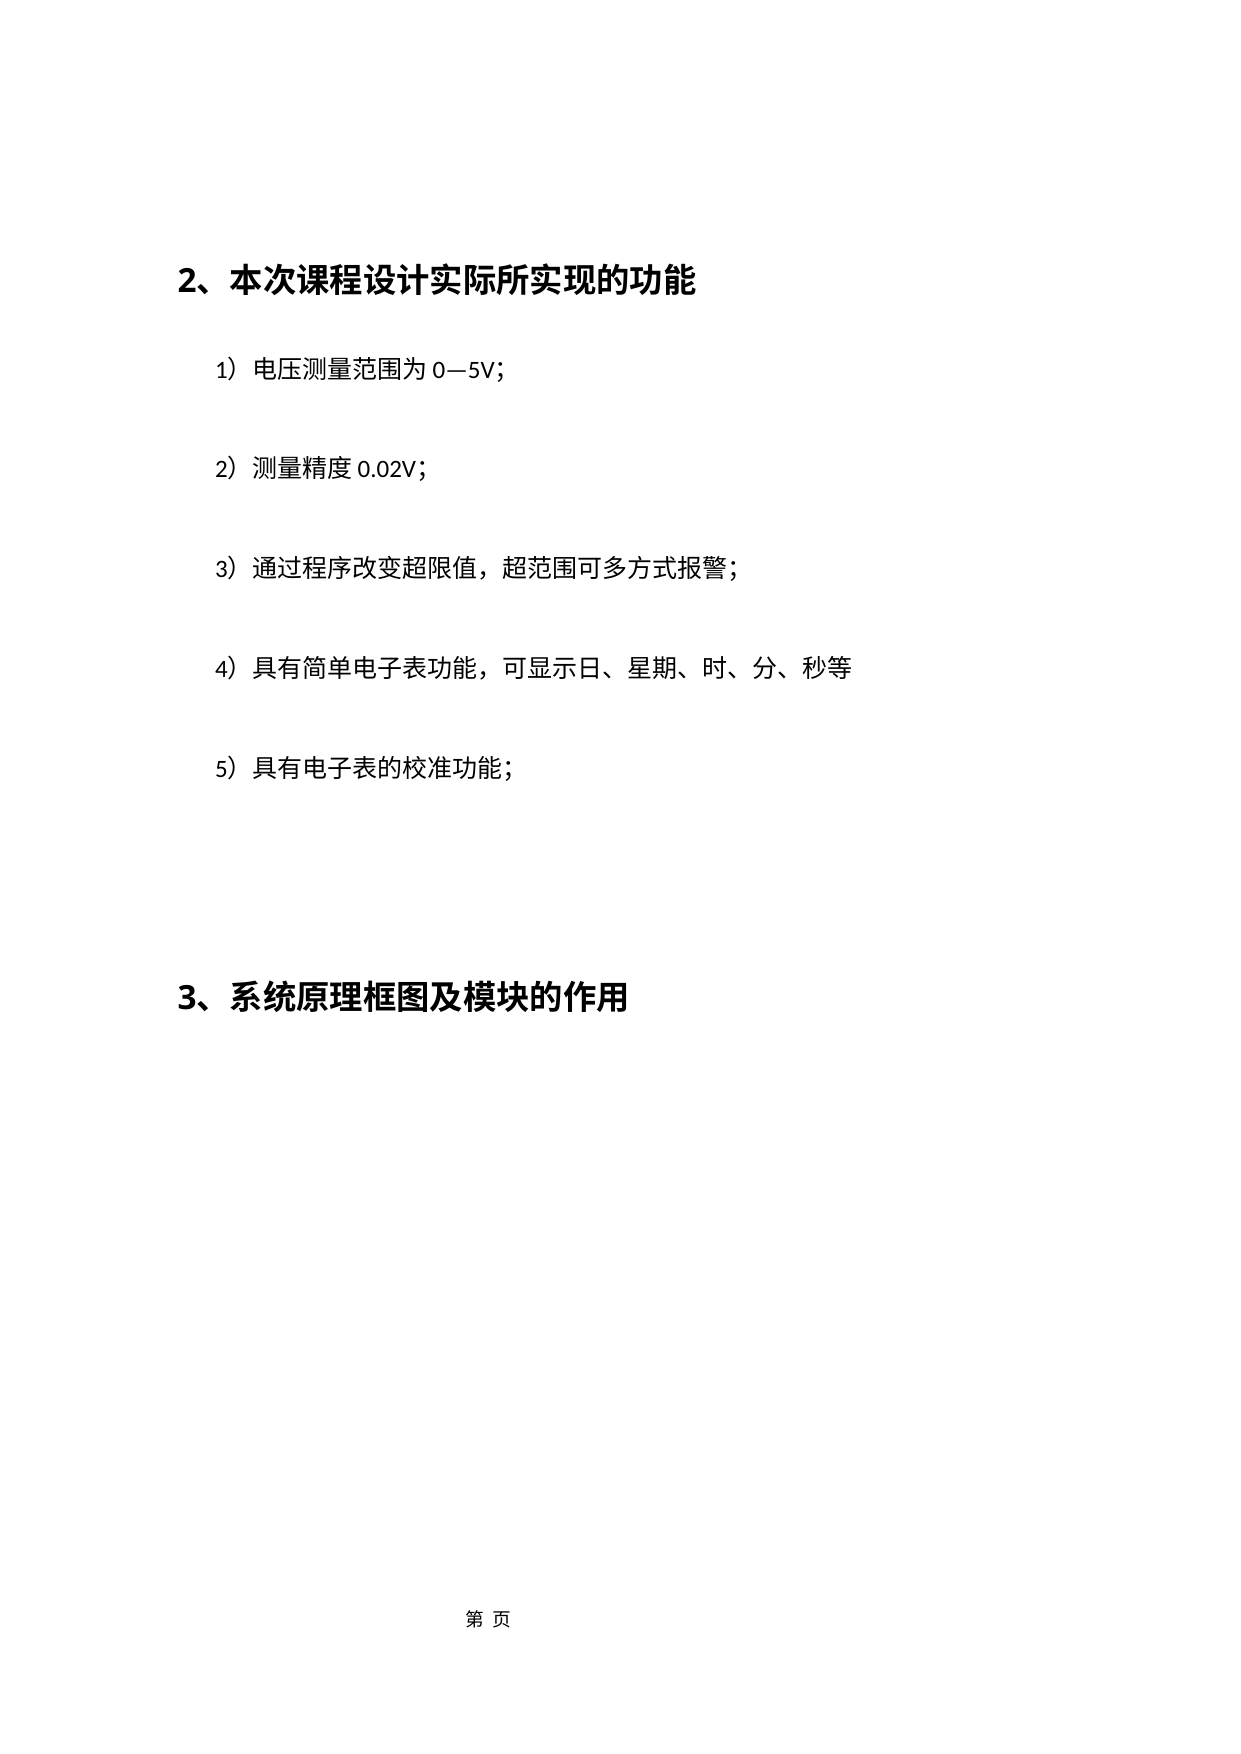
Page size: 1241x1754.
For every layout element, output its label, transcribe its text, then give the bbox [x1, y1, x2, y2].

list 5）具有电子表的校准功能； [215, 734, 1056, 799]
list 3）通过程序改变超限值，超范围可多方式报警； [215, 534, 1056, 599]
text 3、系统原理框图及模块的作用 [177, 962, 1053, 1027]
text 2、本次课程设计实际所实现的功能 [177, 246, 1053, 311]
list 4）具有简单电子表功能，可显示日、星期、时、分、秒等 [215, 634, 1056, 699]
list 1）电压测量范围为0—5V； [215, 335, 1056, 400]
list 2）测量精度0.02V； [215, 434, 1056, 499]
